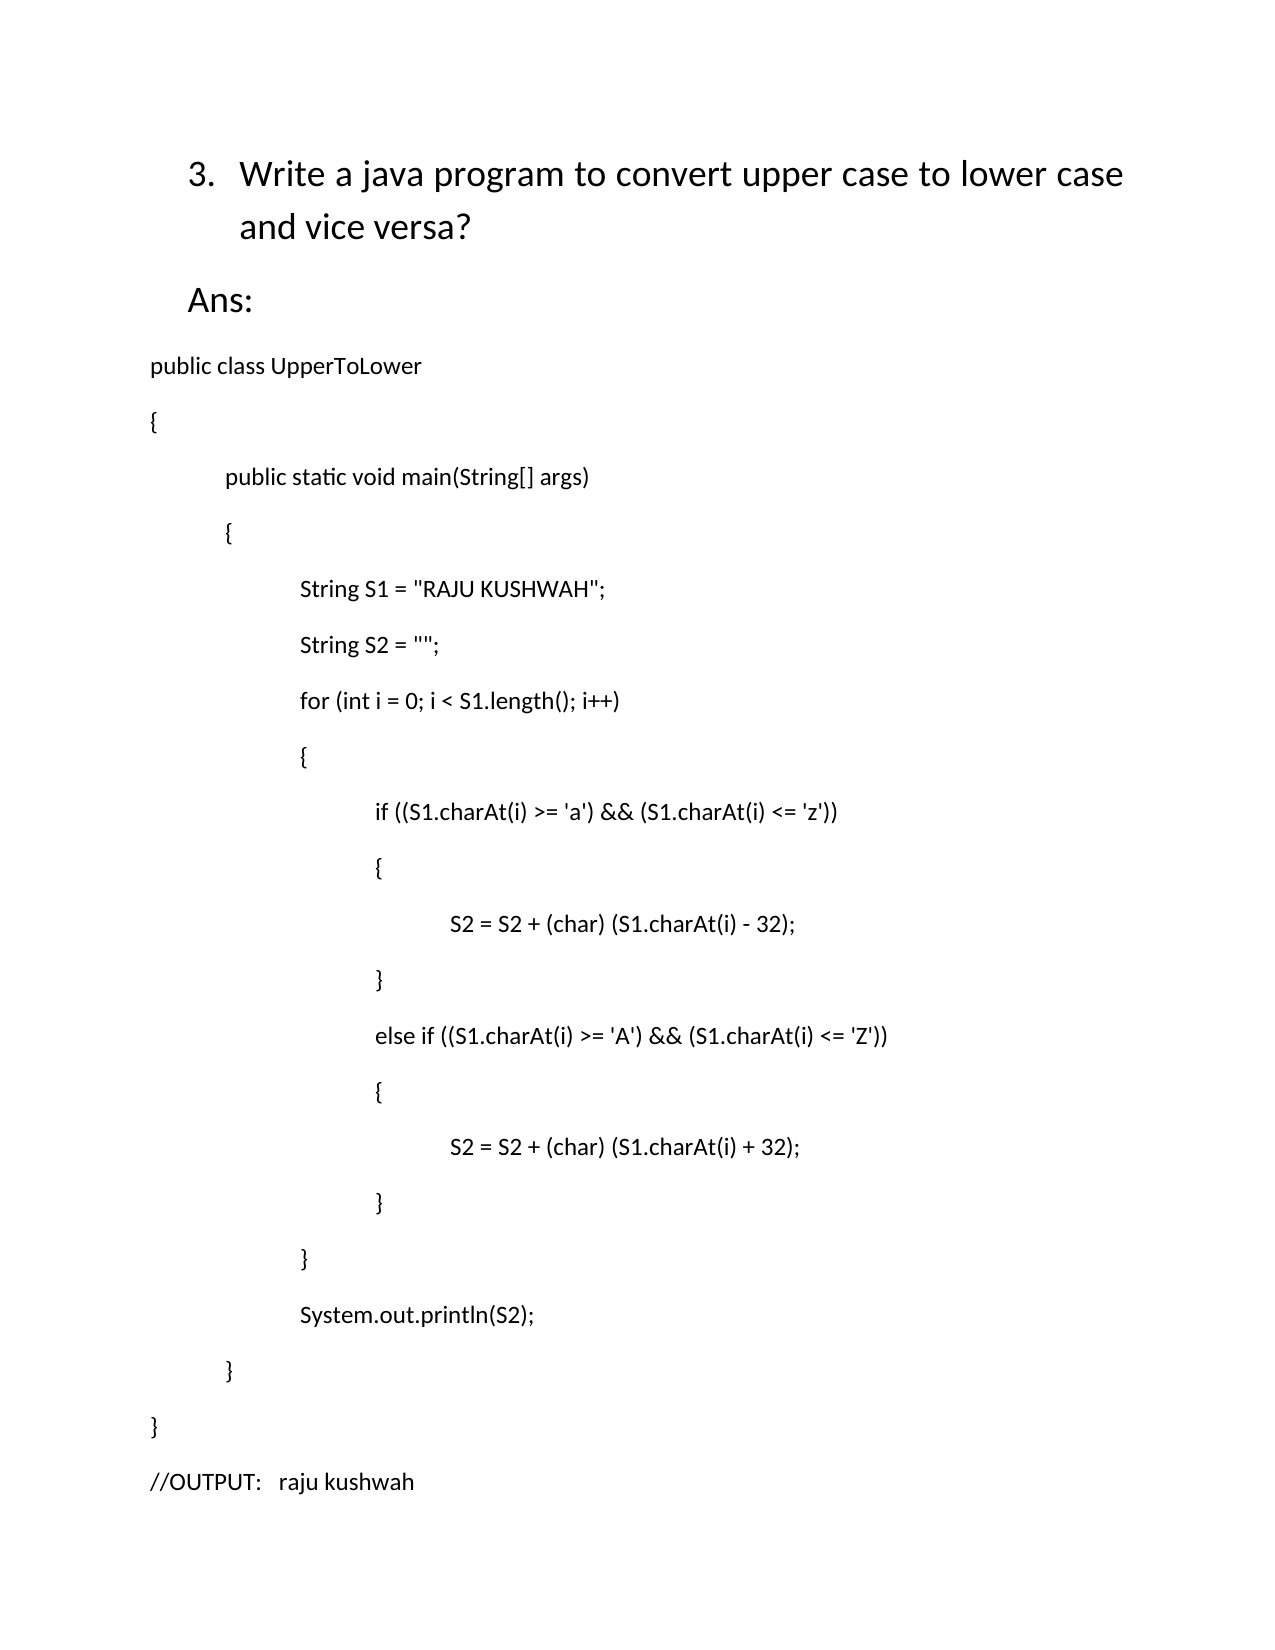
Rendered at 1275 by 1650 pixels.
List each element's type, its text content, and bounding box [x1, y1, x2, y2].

text Ans: [187, 276, 1125, 322]
text } [225, 1243, 1125, 1274]
text if ((S1.charAt(i) >= 'a') && (S1.charAt(i) <= 'z')) [150, 796, 1125, 827]
text } [150, 1355, 1125, 1385]
text } [300, 1187, 1125, 1218]
text } [300, 964, 1125, 994]
text { [150, 517, 1125, 548]
text //OUTPUT: raju kushwah [150, 1466, 1125, 1497]
text System.out.println(S2); [150, 1299, 1125, 1329]
text { [150, 741, 1125, 771]
text { [150, 1076, 1125, 1106]
text String S2 = ""; [150, 629, 1125, 659]
text } [150, 1411, 1125, 1441]
text S2 = S2 + (char) (S1.charAt(i) + 32); [150, 1131, 1125, 1162]
text else if ((S1.charAt(i) >= 'A') && (S1.charAt(i) <= 'Z')) [150, 1020, 1125, 1050]
text public class UpperToLower [150, 350, 1125, 380]
list Write a java program to convert upper case to lower case and vice versa? [187, 150, 1125, 248]
text { [150, 852, 1125, 883]
text public static void main(String[] args) [150, 461, 1125, 492]
text String S1 = "RAJU KUSHWAH"; [150, 573, 1125, 604]
text S2 = S2 + (char) (S1.charAt(i) - 32); [150, 908, 1125, 939]
text { [150, 406, 1125, 436]
text for (int i = 0; i < S1.length(); i++) [150, 685, 1125, 715]
